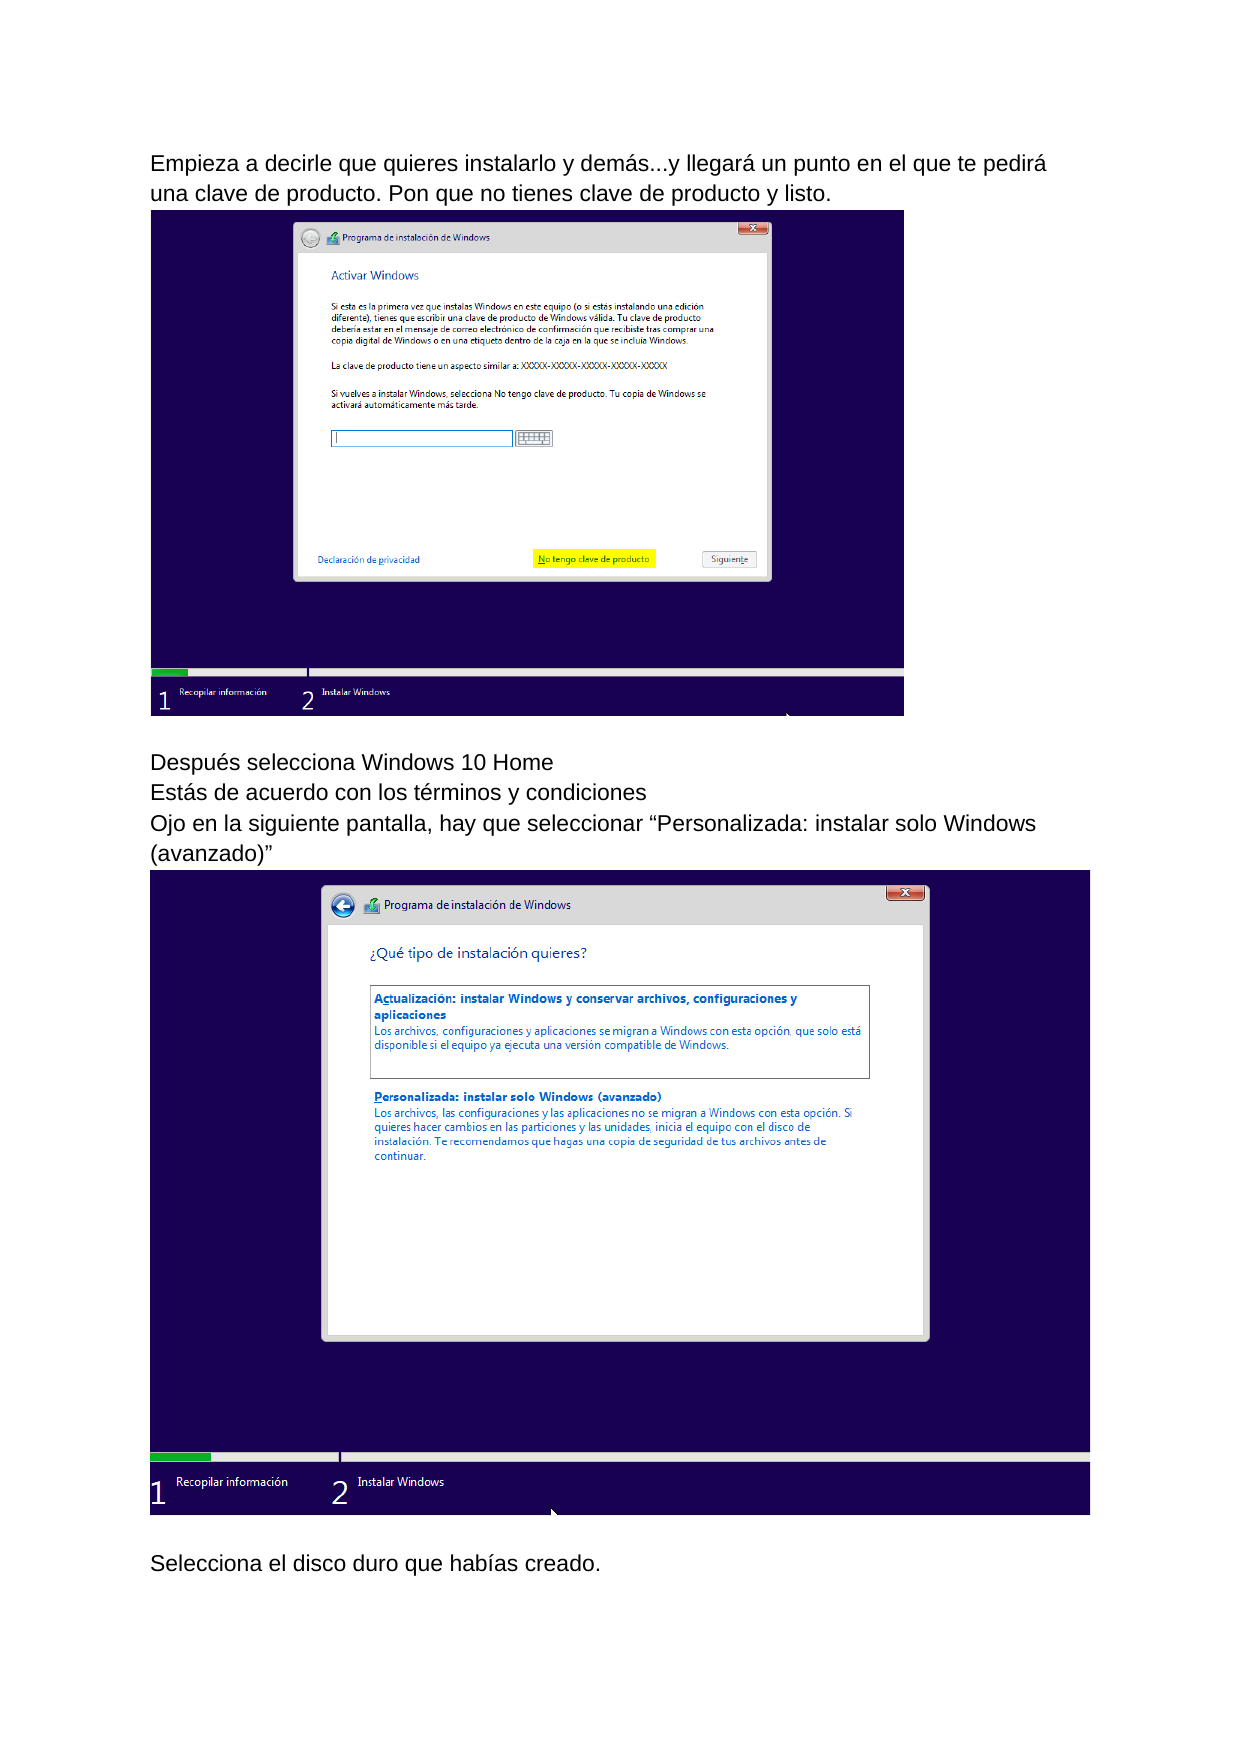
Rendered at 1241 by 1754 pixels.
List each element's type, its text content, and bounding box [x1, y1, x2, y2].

text Estás de acuerdo con los términos y condiciones [150, 779, 1090, 806]
picture [150, 870, 1091, 1516]
text Selecciona el disco duro que habías creado. [150, 1550, 1090, 1576]
text Después selecciona Windows 10 Home [150, 749, 1090, 776]
text Ojo en la siguiente pantalla, hay que seleccionar “Personalizada: instalar solo Windows (avanzado)” [150, 809, 1090, 866]
text Empieza a decirle que quieres instalarlo y demás...y llegará un punto en el que te pedirá una clave de producto. Pon que no tienes clave de producto y listo. [150, 150, 1090, 207]
picture [150, 210, 904, 716]
